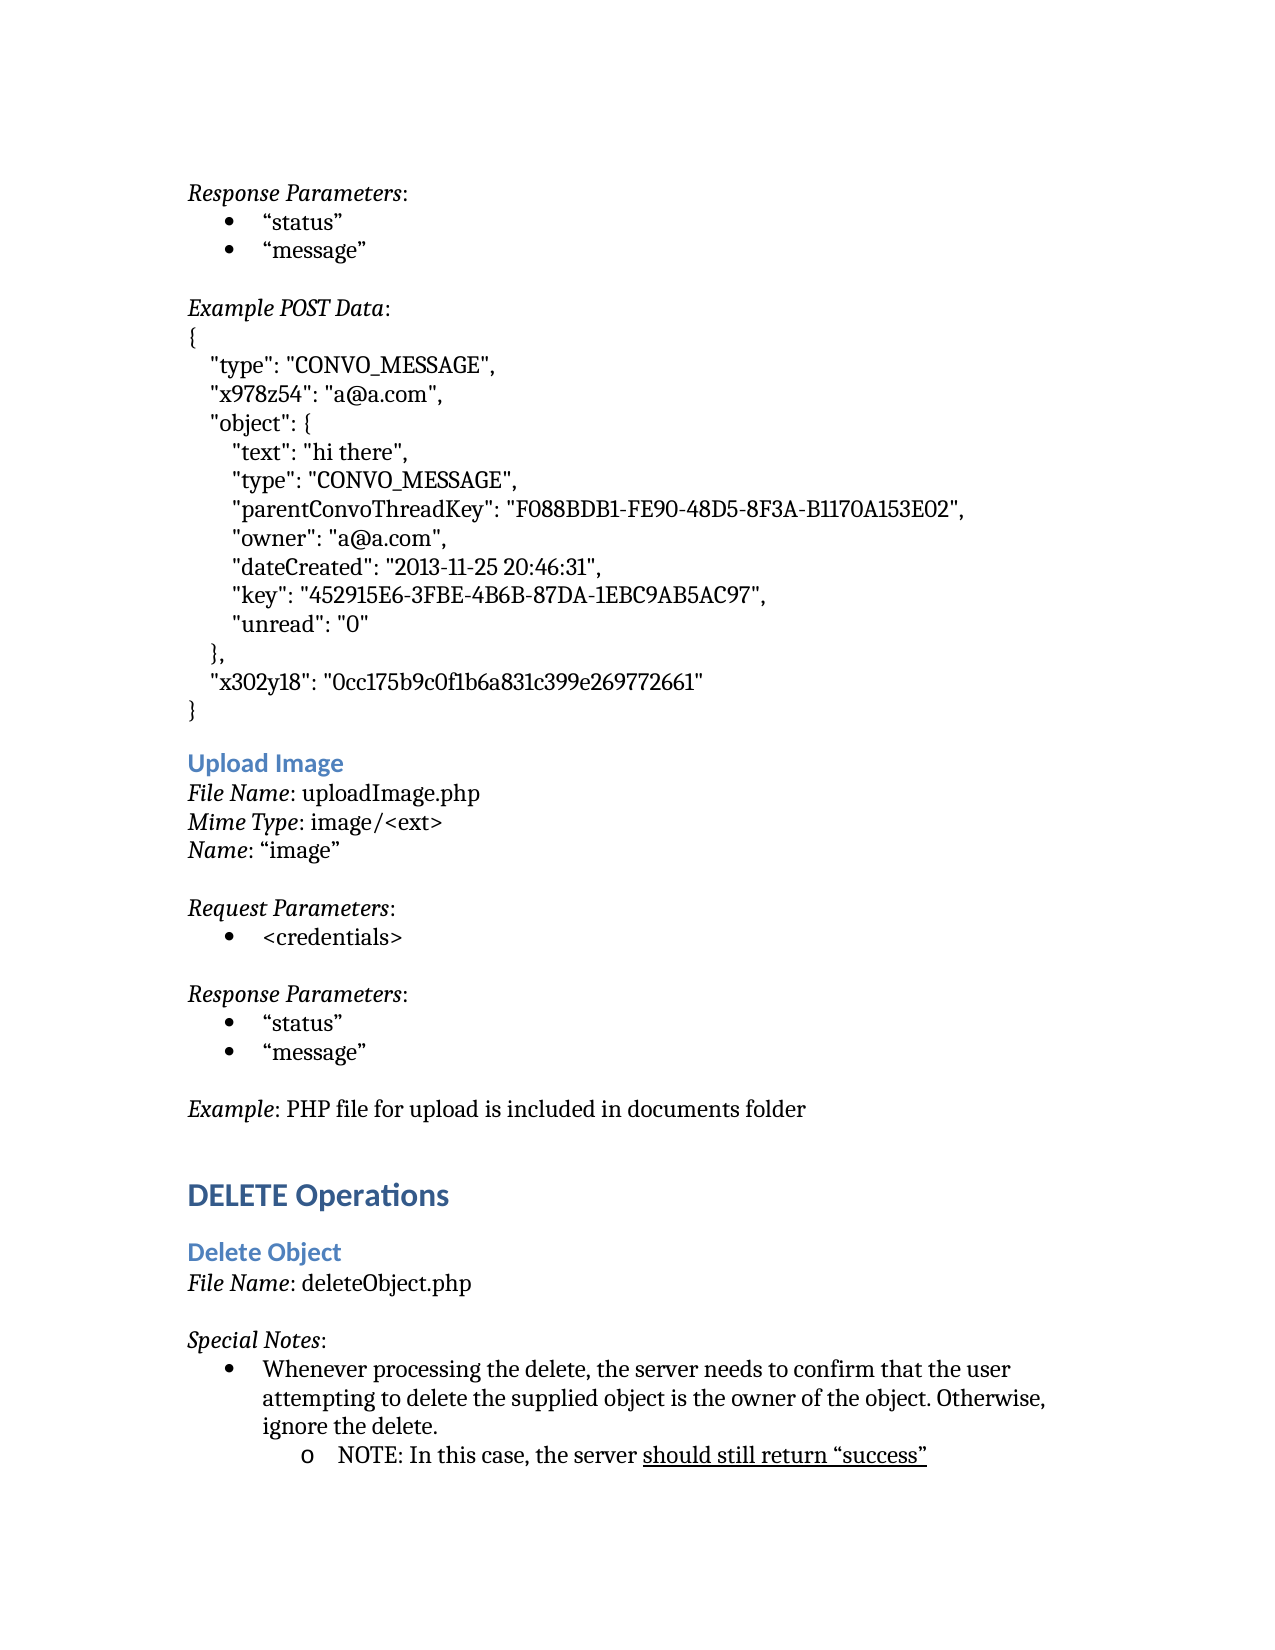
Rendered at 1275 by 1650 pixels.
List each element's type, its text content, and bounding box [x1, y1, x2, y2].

text "text": "hi there", [187, 437, 1087, 466]
text "owner": "a@a.com", [187, 524, 1087, 552]
text Example: PHP file for upload is included in documents folder [187, 1095, 1087, 1124]
text "type": "CONVO_MESSAGE", [187, 466, 1087, 495]
list “status” [225, 1009, 1087, 1038]
text Response Parameters: [187, 179, 1087, 207]
text File Name: deleteObject.php [187, 1268, 1087, 1297]
text File Name: uploadImage.php [187, 779, 1087, 808]
subtitle Delete Object [187, 1235, 1087, 1268]
list Whenever processing the delete, the server needs to confirm that the user attempting to delete the supplied object is the owner of the object. Otherwise, ignore the delete. [225, 1355, 1087, 1441]
text } [187, 696, 1087, 725]
text Request Parameters: [187, 894, 1087, 923]
text "type": "CONVO_MESSAGE", [187, 351, 1087, 380]
text { [187, 322, 1087, 351]
text Special Notes: [187, 1326, 1087, 1355]
text }, [187, 639, 1087, 667]
text Example POST Data: [187, 294, 1087, 322]
text "key": "452915E6-3FBE-4B6B-87DA-1EBC9AB5AC97", [187, 581, 1087, 610]
list <credentials> [225, 923, 1087, 951]
subtitle DELETE Operations [187, 1174, 1087, 1214]
text "dateCreated": "2013-11-25 20:46:31", [187, 552, 1087, 581]
text "unread": "0" [187, 610, 1087, 639]
text Mime Type: image/<ext> [187, 808, 1087, 836]
text Name: “image” [187, 836, 1087, 865]
list “status” [225, 207, 1087, 236]
list NOTE: In this case, the server should still return “success” [300, 1441, 1087, 1471]
list “message” [225, 1038, 1087, 1066]
text Response Parameters: [187, 980, 1087, 1009]
text "x302y18": "0cc175b9c0f1b6a831c399e269772661" [187, 667, 1087, 696]
text "x978z54": "a@a.com", [187, 380, 1087, 409]
list “message” [225, 236, 1087, 265]
subtitle Upload Image [187, 746, 1087, 779]
text "object": { [187, 409, 1087, 437]
text "parentConvoThreadKey": "F088BDB1-FE90-48D5-8F3A-B1170A153E02", [187, 495, 1087, 524]
